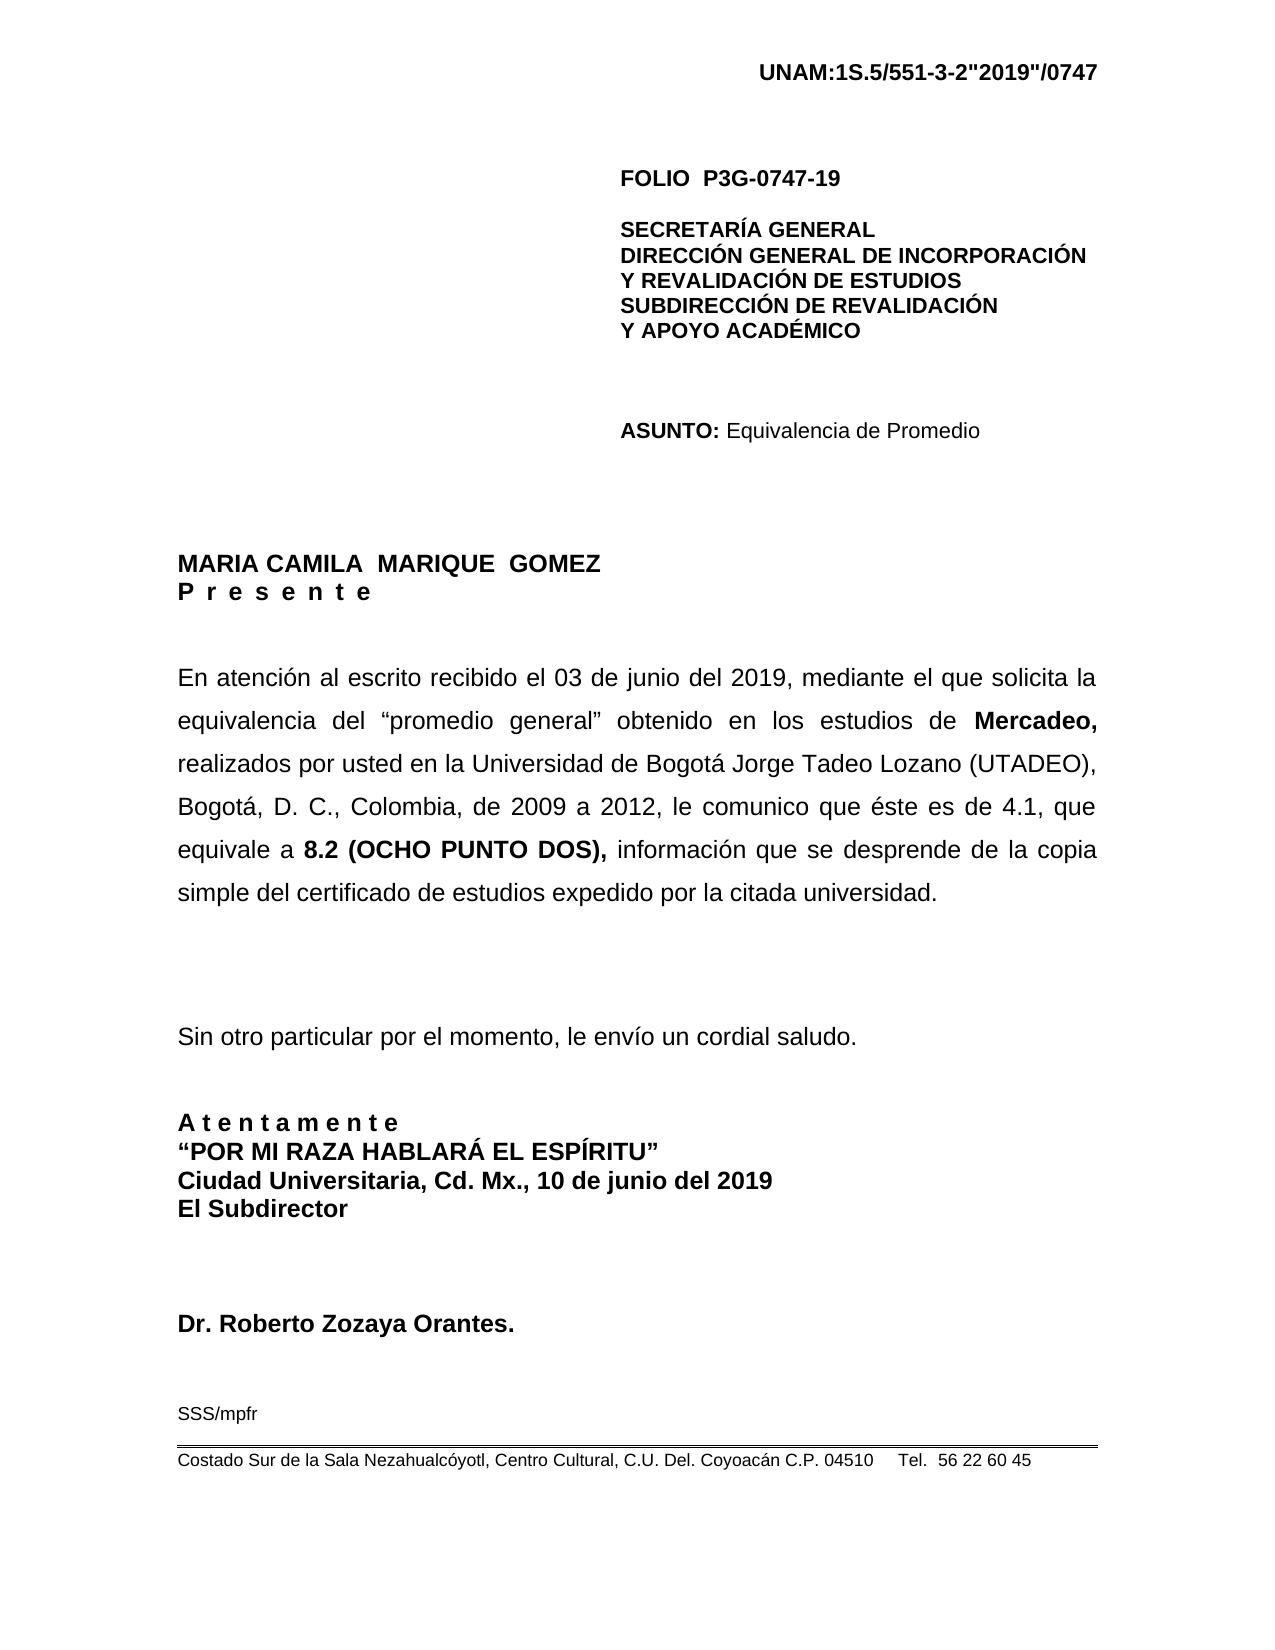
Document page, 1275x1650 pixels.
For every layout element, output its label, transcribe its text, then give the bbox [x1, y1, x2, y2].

text Presente [177, 577, 1098, 606]
text Y APOYO ACADÉMICO [620, 318, 1098, 343]
text Sin otro particular por el momento, le envío un cordial saludo. [177, 1022, 1092, 1051]
text ASUNTO: Equivalencia de Promedio [620, 418, 1098, 443]
text Ciudad Universitaria, Cd. Mx., 10 de junio del 2019 [177, 1166, 1093, 1194]
text UNAM:1S.5/551-3-2"2019"/0747 [646, 59, 1098, 86]
text SUBDIRECCIÓN DE REVALIDACIÓN [620, 293, 1098, 318]
subtitle A t e n t a m e n t e [177, 1108, 1093, 1137]
text DIRECCIÓN GENERAL DE INCORPORACIÓN [620, 242, 1098, 268]
text Costado Sur de , Centro Cultural, C.U. Del. Coyoacán C.P. 04510 Tel. 56 22 60 45 [177, 1448, 1098, 1470]
text “POR MI RAZA HABLARÁ EL ESPÍRITU” [177, 1137, 1093, 1166]
text SSS/mpfr [177, 1403, 1098, 1424]
text FOLIO P3G-0747-19 [620, 164, 1098, 191]
text SECRETARÍA GENERAL [620, 217, 1098, 242]
text En atención al escrito recibido el 03 de junio del 2019, mediante el que solicita la equivalencia del “promedio general” obtenido en los estudios de Mercadeo, realizados por usted en la Universidad de Bogotá Jorge Tadeo Lozano (UTADEO), Bogotá, D. C., Colombia, de 2009 a 2012, le comunico que éste es de 4.1, que equivale a 8.2 (OCHO PUNTO DOS), información que se desprende de la copia simple del certificado de estudios expedido por la citada universidad. [177, 662, 1098, 907]
text Dr. Roberto Zozaya Orantes. [177, 1309, 1098, 1338]
text MARIA CAMILA MARIQUE GOMEZ [177, 549, 1098, 577]
subtitle El Subdirector [177, 1194, 1093, 1223]
text Y REVALIDACIÓN DE ESTUDIOS [620, 268, 1098, 293]
